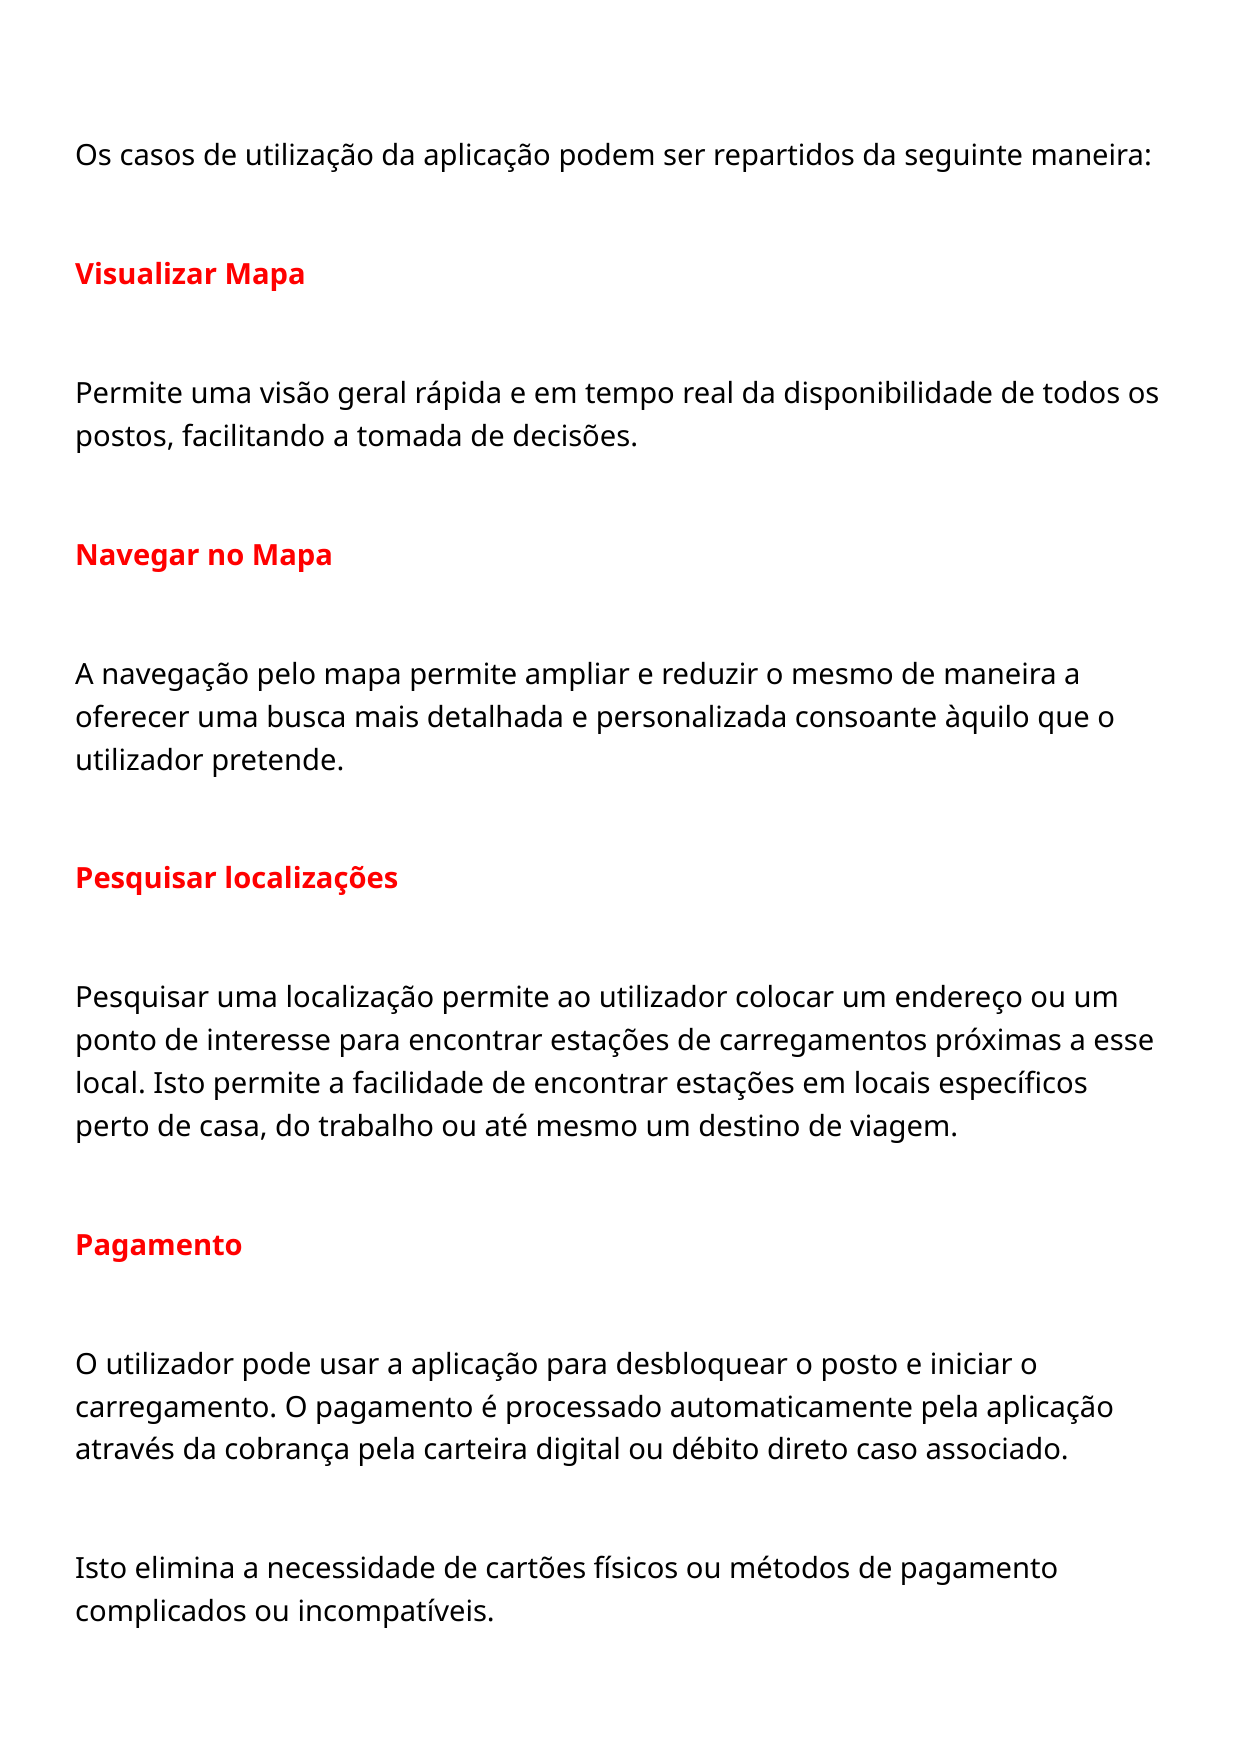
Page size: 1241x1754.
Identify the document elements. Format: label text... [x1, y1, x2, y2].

text Pesquisar uma localização permite ao utilizador colocar um endereço ou um ponto de interesse para encontrar estações de carregamentos próximas a esse local. Isto permite a facilidade de encontrar estações em locais específicos perto de casa, do trabalho ou até mesmo um destino de viagem. [75, 977, 1165, 1145]
text Permite uma visão geral rápida e em tempo real da disponibilidade de todos os postos, facilitando a tomada de decisões. [75, 372, 1165, 455]
text Isto elimina a necessidade de cartões físicos ou métodos de pagamento complicados ou incompatíveis. [75, 1548, 1165, 1630]
text Pagamento [75, 1224, 1165, 1264]
text Navegar no Mapa [75, 534, 1165, 574]
text Os casos de utilização da aplicação podem ser repartidos da seguinte maneira: [75, 134, 1165, 174]
text O utilizador pode usar a aplicação para desbloquear o posto e iniciar o carregamento. O pagamento é processado automaticamente pela aplicação através da cobrança pela carteira digital ou débito direto caso associado. [75, 1343, 1165, 1468]
text Visualizar Mapa [75, 253, 1165, 293]
text A navegação pelo mapa permite ampliar e reduzir o mesmo de maneira a oferecer uma busca mais detalhada e personalizada consoante àquilo que o utilizador pretende. [75, 653, 1165, 778]
text Pesquisar localizações [75, 858, 1165, 897]
